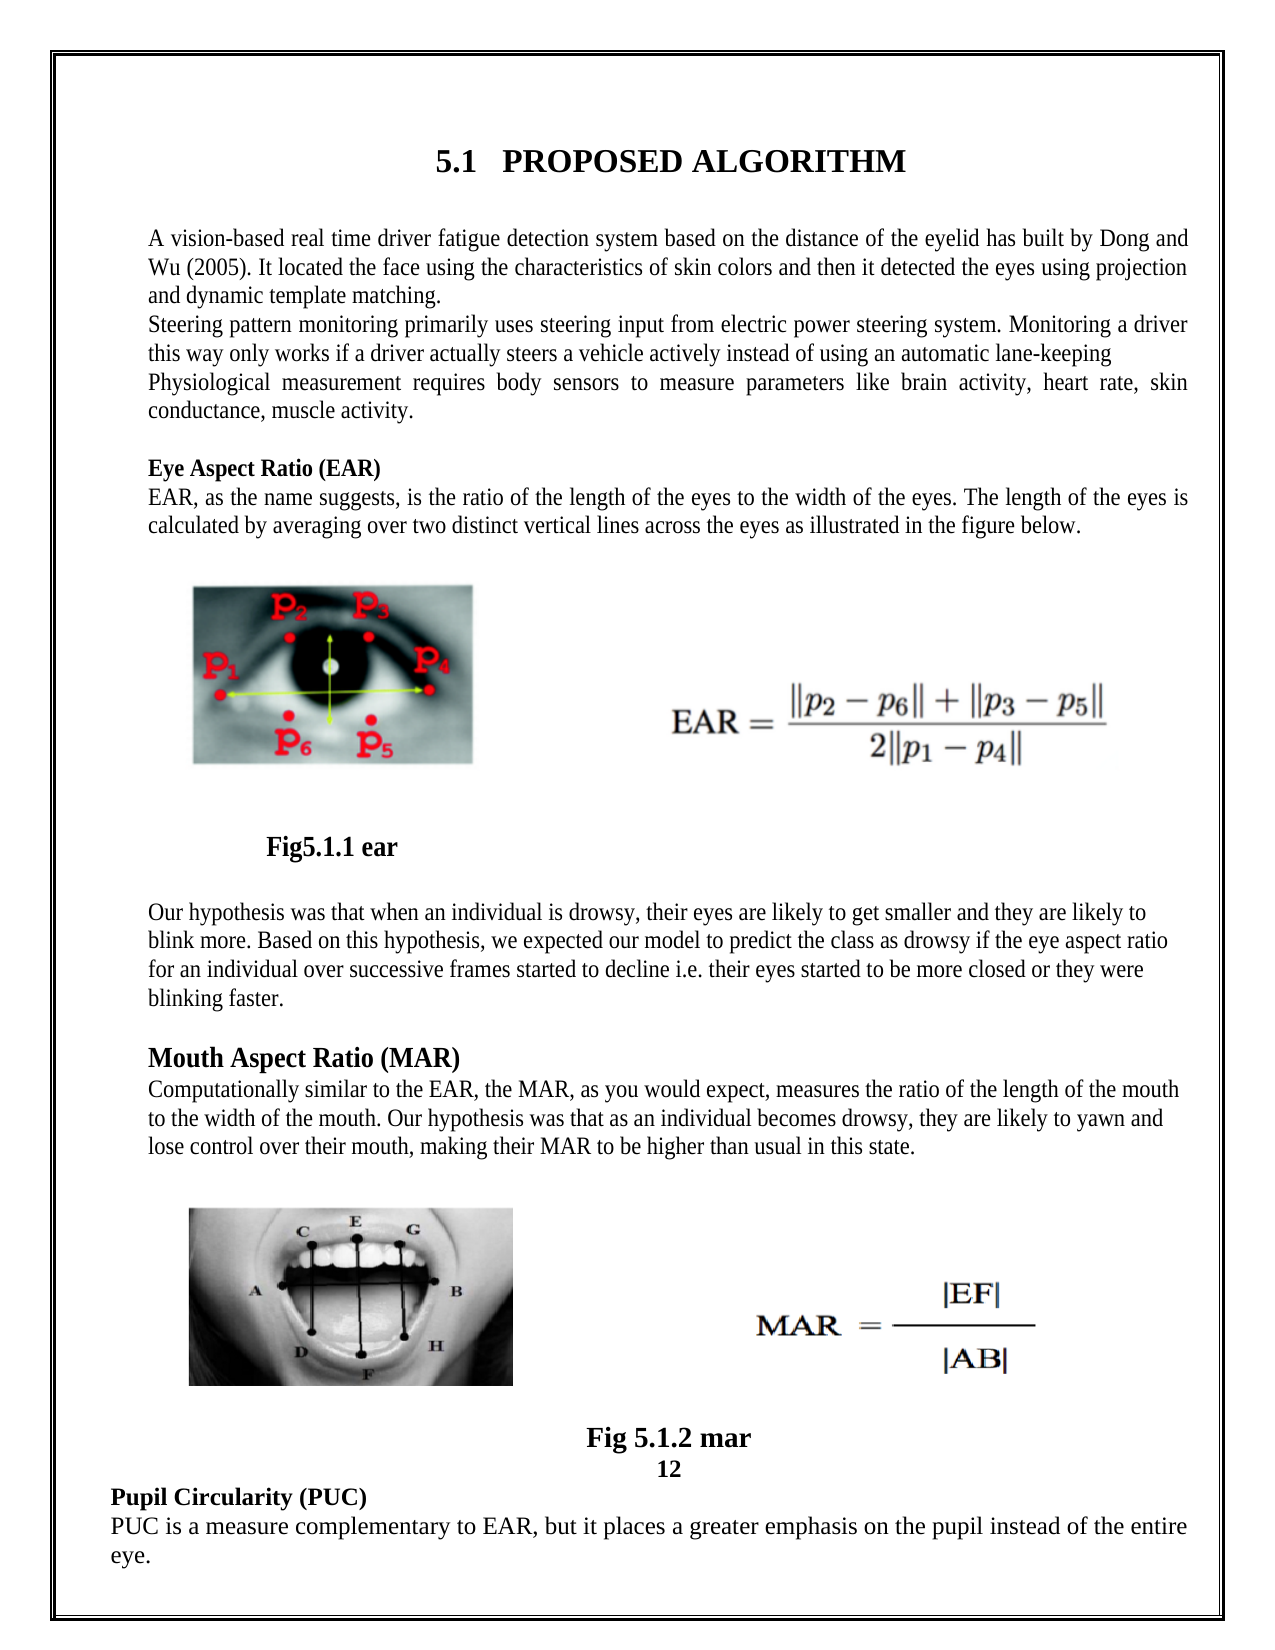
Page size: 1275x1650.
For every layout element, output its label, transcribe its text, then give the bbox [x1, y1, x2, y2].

text Pupil Circularity (PUC) [110, 1482, 1190, 1511]
text 5.1 PROPOSED ALGORITHM [110, 142, 1190, 180]
subtitle Eye Aspect Ratio (EAR) [148, 453, 1190, 482]
subtitle Fig 5.1.2 mar [148, 1420, 1190, 1454]
subtitle Steering pattern monitoring primarily uses steering input from electric power steering system. Monitoring a driver this way only works if a driver actually steers a vehicle actively instead of using an automatic lane-keeping [148, 309, 1190, 367]
text PUC is a measure complementary to EAR, but it places a greater emphasis on the pupil instead of the entire eye. [110, 1511, 1190, 1569]
subtitle Physiological measurement requires body sensors to measure parameters like brain activity, heart rate, skin conductance, muscle activity. [148, 367, 1190, 424]
subtitle Computationally similar to the EAR, the MAR, as you would expect, measures the ratio of the length of the mouth to the width of the mouth. Our hypothesis was that as an individual becomes drowsy, they are likely to yawn and lose control over their mouth, making their MAR to be higher than usual in this state. [148, 1074, 1190, 1160]
subtitle Mouth Aspect Ratio (MAR) [148, 1040, 1190, 1074]
picture [147, 568, 1219, 830]
picture [153, 1188, 1184, 1421]
subtitle 12 [148, 1454, 1190, 1482]
subtitle A vision-based real time driver fatigue detection system based on the distance of the eyelid has built by Dong and Wu (2005). It located the face using the characteristics of skin colors and then it detected the eyes using projection and dynamic template matching. [148, 223, 1190, 309]
subtitle EAR, as the name suggests, is the ratio of the length of the eyes to the width of the eyes. The length of the eyes is calculated by averaging over two distinct vertical lines across the eyes as illustrated in the figure below. [148, 482, 1190, 539]
subtitle Fig5.1.1 ear [148, 830, 1190, 863]
subtitle Our hypothesis was that when an individual is drowsy, their eyes are likely to get smaller and they are likely to blink more. Based on this hypothesis, we expected our model to predict the class as drowsy if the eye aspect ratio for an individual over successive frames started to decline i.e. their eyes started to be more closed or they were blinking faster. [148, 897, 1190, 1012]
